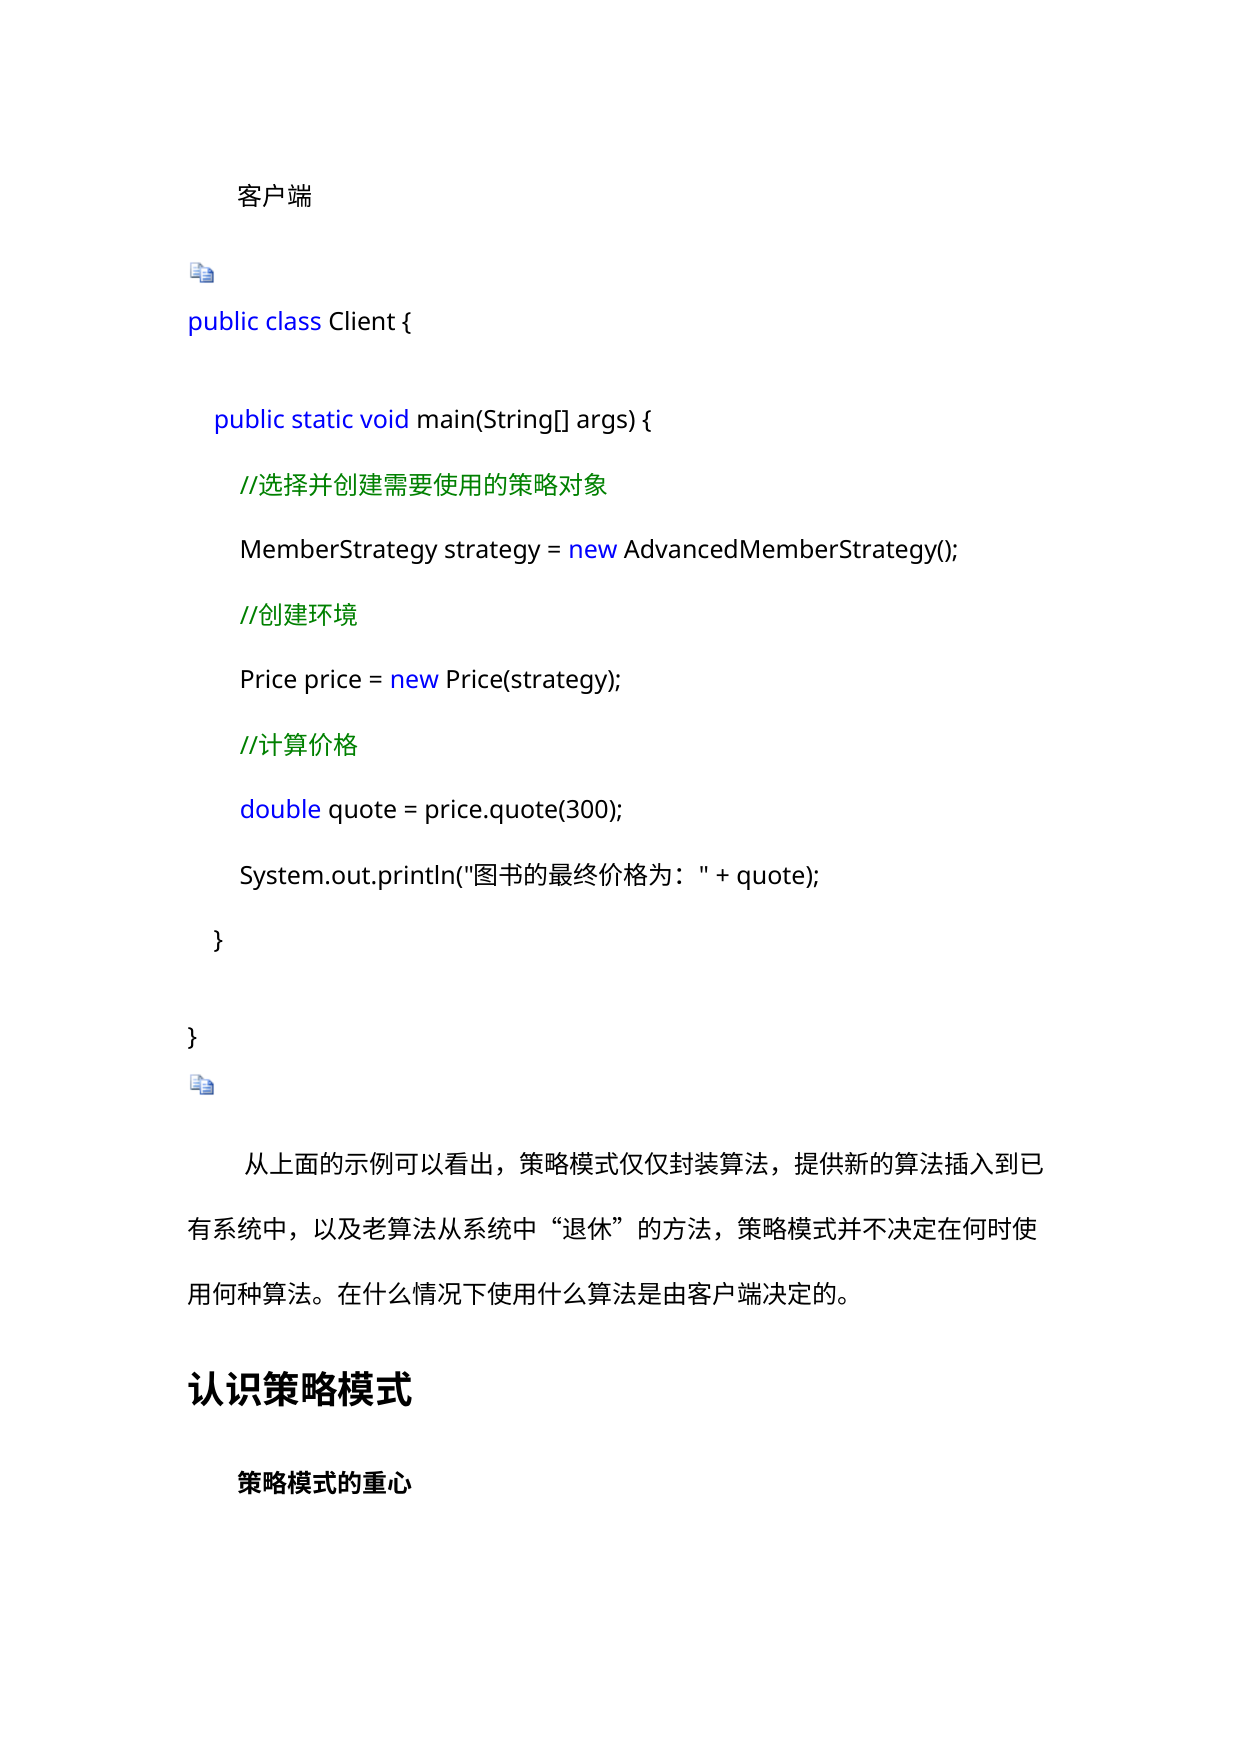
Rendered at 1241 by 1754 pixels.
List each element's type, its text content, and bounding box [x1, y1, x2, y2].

text //计算价格 [187, 711, 1053, 776]
text } [187, 1004, 1053, 1069]
text 从上面的示例可以看出，策略模式仅仅封装算法，提供新的算法插入到已有系统中，以及老算法从系统中“退休”的方法，策略模式并不决定在何时使用何种算法。在什么情况下使用什么算法是由客户端决定的。 [187, 1130, 1053, 1325]
text //创建环境 [187, 581, 1053, 646]
text public static void main(String[] args) { [187, 386, 1053, 451]
text double quote = price.quote(300); [187, 776, 1053, 841]
text Price price = new Price(strategy); [187, 646, 1053, 711]
text 策略模式的重心 [187, 1449, 1053, 1514]
text MemberStrategy strategy = new AdvancedMemberStrategy(); [187, 516, 1053, 581]
text //选择并创建需要使用的策略对象 [187, 451, 1053, 516]
picture [187, 256, 219, 288]
subtitle 认识策略模式 [187, 1354, 1053, 1419]
text public class Client { [187, 289, 1053, 354]
picture [187, 1068, 219, 1100]
text 客户端 [187, 162, 1053, 227]
text System.out.println("图书的最终价格为：" + quote); [187, 841, 1053, 906]
text } [187, 906, 1053, 971]
